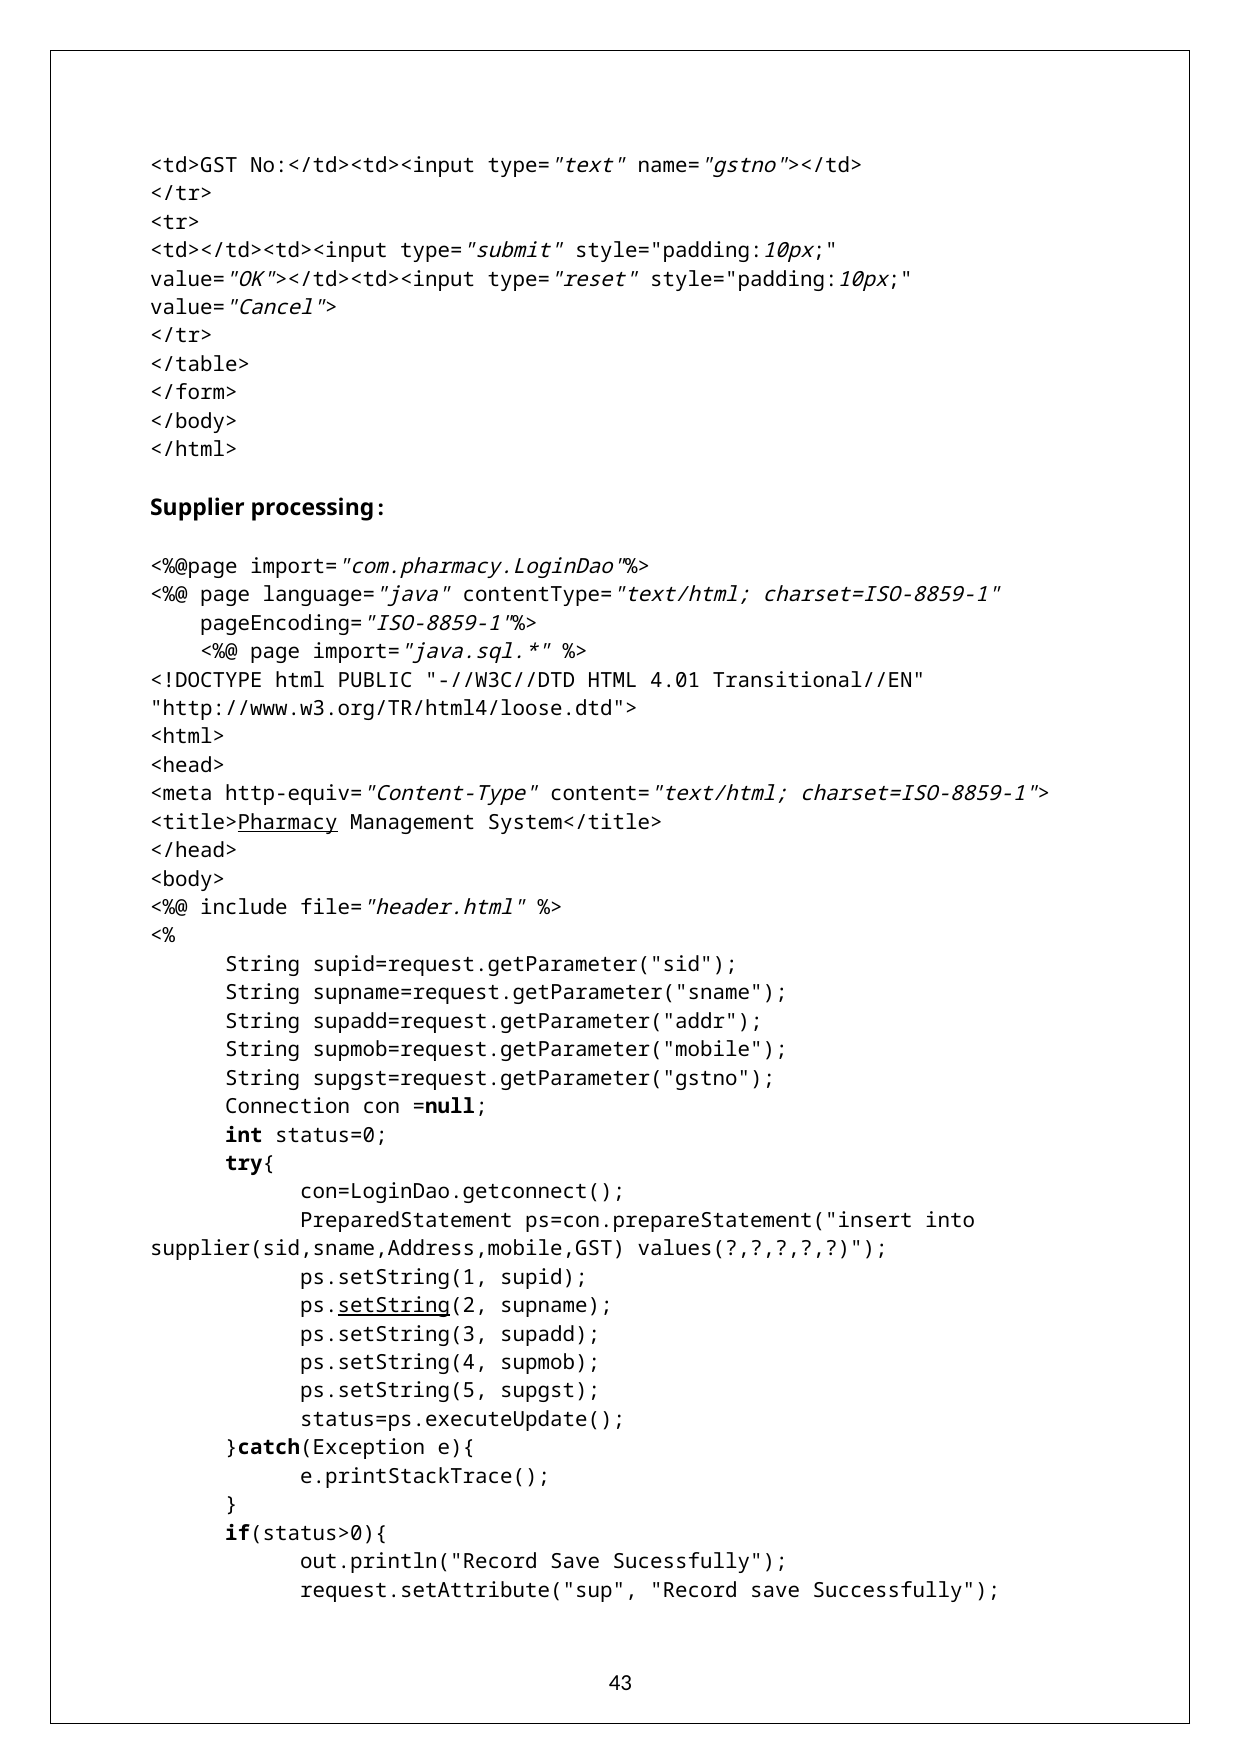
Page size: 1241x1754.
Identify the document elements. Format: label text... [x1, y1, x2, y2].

text Connection con =null; [150, 1091, 1090, 1120]
text <head> [150, 750, 1090, 778]
text <td></td><td><input type="submit" style="padding:10px;" value="OK"></td><td><input type="reset" style="padding:10px;" value="Cancel"> [150, 235, 1090, 321]
text <title>Pharmacy Management System</title> [150, 807, 1090, 835]
text con=LoginDao.getconnect(); [150, 1177, 1090, 1205]
text </body> [150, 406, 1090, 434]
text out.println("Record Save Sucessfully"); [150, 1546, 1090, 1575]
text <body> [150, 864, 1090, 892]
text ps.setString(5, supgst); [150, 1376, 1090, 1404]
text try{ [150, 1148, 1090, 1177]
text </form> [150, 377, 1090, 406]
text ps.setString(3, supadd); [150, 1319, 1090, 1347]
text int status=0; [150, 1120, 1090, 1148]
text String supname=request.getParameter("sname"); [150, 977, 1090, 1006]
text PreparedStatement ps=con.prepareStatement("insert into supplier(sid,sname,Address,mobile,GST) values(?,?,?,?,?)"); [150, 1205, 1090, 1262]
text </tr> [150, 321, 1090, 349]
text e.printStackTrace(); [150, 1461, 1090, 1489]
text String supgst=request.getParameter("gstno"); [150, 1063, 1090, 1091]
text request.setAttribute("sup", "Record save Successfully"); [150, 1575, 1090, 1603]
text ps.setString(2, supname); [150, 1290, 1090, 1319]
text <tr> [150, 207, 1090, 235]
text <% [150, 921, 1090, 949]
text </html> [150, 434, 1090, 463]
text <%@ page import="java.sql.*" %> [150, 636, 1090, 665]
text String supid=request.getParameter("sid"); [150, 949, 1090, 977]
text </head> [150, 835, 1090, 864]
text String supmob=request.getParameter("mobile"); [150, 1034, 1090, 1063]
text if(status>0){ [150, 1518, 1090, 1546]
text <td>GST No:</td><td><input type="text" name="gstno"></td> [150, 150, 1090, 178]
text pageEncoding="ISO-8859-1"%> [150, 608, 1090, 636]
text <html> [150, 722, 1090, 750]
text Supplier processing: [150, 491, 1090, 522]
text ps.setString(1, supid); [150, 1262, 1090, 1290]
text </tr> [150, 178, 1090, 207]
text <%@page import="com.pharmacy.LoginDao"%> [150, 551, 1090, 579]
text <meta http-equiv="Content-Type" content="text/html; charset=ISO-8859-1"> [150, 778, 1090, 807]
text ps.setString(4, supmob); [150, 1347, 1090, 1376]
text </table> [150, 349, 1090, 377]
text }catch(Exception e){ [150, 1432, 1090, 1461]
text <!DOCTYPE html PUBLIC "-//W3C//DTD HTML 4.01 Transitional//EN" "http://www.w3.org/TR/html4/loose.dtd"> [150, 665, 1090, 722]
text <%@ include file="header.html" %> [150, 892, 1090, 921]
text String supadd=request.getParameter("addr"); [150, 1006, 1090, 1034]
text <%@ page language="java" contentType="text/html; charset=ISO-8859-1" [150, 579, 1090, 608]
text status=ps.executeUpdate(); [150, 1404, 1090, 1432]
text } [150, 1489, 1090, 1518]
